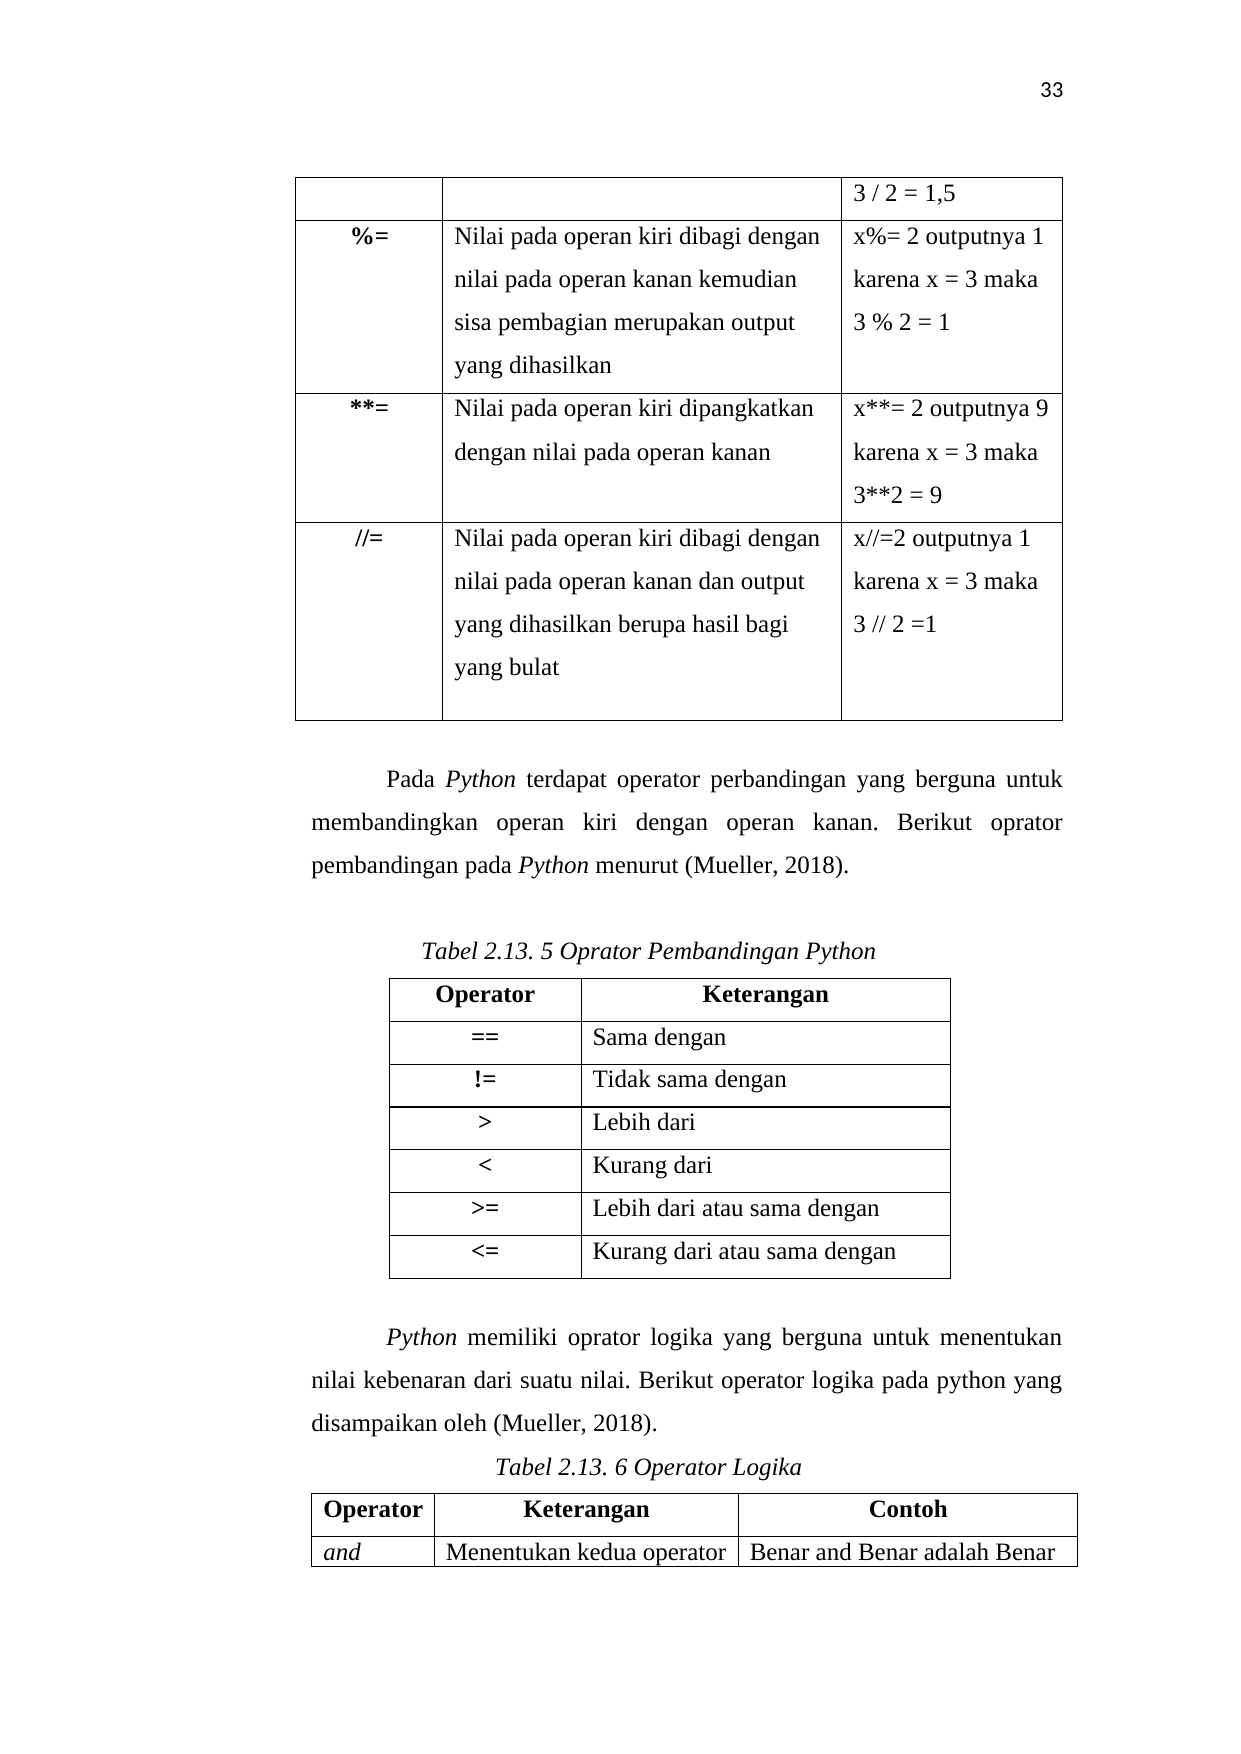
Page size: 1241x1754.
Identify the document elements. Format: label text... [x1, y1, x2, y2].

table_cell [443, 178, 841, 220]
table_cell Nilai pada operan kiri dipangkatkan dengan nilai pada operan kanan [443, 394, 841, 522]
table_cell x**= 2 outputnya 9 karena x = 3 maka 3**2 = 9 [842, 394, 1062, 522]
table_cell x%= 2 outputnya 1 karena x = 3 maka 3 % 2 = 1 [842, 221, 1062, 392]
table_header Keterangan [582, 979, 950, 1021]
table_cell Tidak sama dengan [582, 1065, 950, 1106]
table_header Keterangan [435, 1494, 738, 1536]
table_header Contoh [739, 1494, 1077, 1536]
text Python memiliki oprator logika yang berguna untuk menentukan nilai kebenaran dari suatu nilai. Berikut operator logika pada python yang disampaikan oleh (Mueller, 2018). [311, 1322, 1063, 1437]
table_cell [435, 1537, 738, 1566]
text Pada Python terdapat operator perbandingan yang berguna untuk membandingkan operan kiri dengan operan kanan. Berikut oprator pembandingan pada Python menurut (Mueller, 2018). [311, 764, 1063, 879]
table_cell /= [296, 178, 442, 220]
table_cell Lebih dari atau sama dengan [582, 1193, 950, 1235]
table_header Operator [312, 1494, 434, 1536]
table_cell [739, 1537, 1077, 1566]
table_header Operator [390, 979, 581, 1021]
table_cell != [390, 1065, 581, 1106]
table_cell Sama dengan [582, 1022, 950, 1063]
table_cell Nilai pada operan kiri dibagi dengan nilai pada operan kanan kemudian sisa pembagian merupakan output yang dihasilkan [443, 221, 841, 392]
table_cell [842, 178, 1062, 220]
table_cell %= [296, 221, 442, 392]
text Tabel 2.13. 5 Oprator Pembandingan Python [236, 936, 1063, 965]
table_cell x//=2 outputnya 1 karena x = 3 maka 3 // 2 =1 [842, 523, 1062, 720]
table_cell Kurang dari [582, 1150, 950, 1192]
table_cell == [390, 1022, 581, 1063]
table_cell < [390, 1150, 581, 1192]
table_cell Nilai pada operan kiri dibagi dengan nilai pada operan kanan dan output yang dihasilkan berupa hasil bagi yang bulat [443, 523, 841, 720]
text Tabel 2.13. 6 Operator Logika [236, 1452, 1063, 1480]
table_cell Lebih dari [582, 1108, 950, 1149]
table_cell **= [296, 394, 442, 522]
table_cell >= [390, 1193, 581, 1235]
table_cell <= [390, 1236, 581, 1278]
table_cell //= [296, 523, 442, 720]
table_cell Kurang dari atau sama dengan [582, 1236, 950, 1278]
table_cell > [390, 1108, 581, 1149]
table_cell and [312, 1537, 434, 1566]
